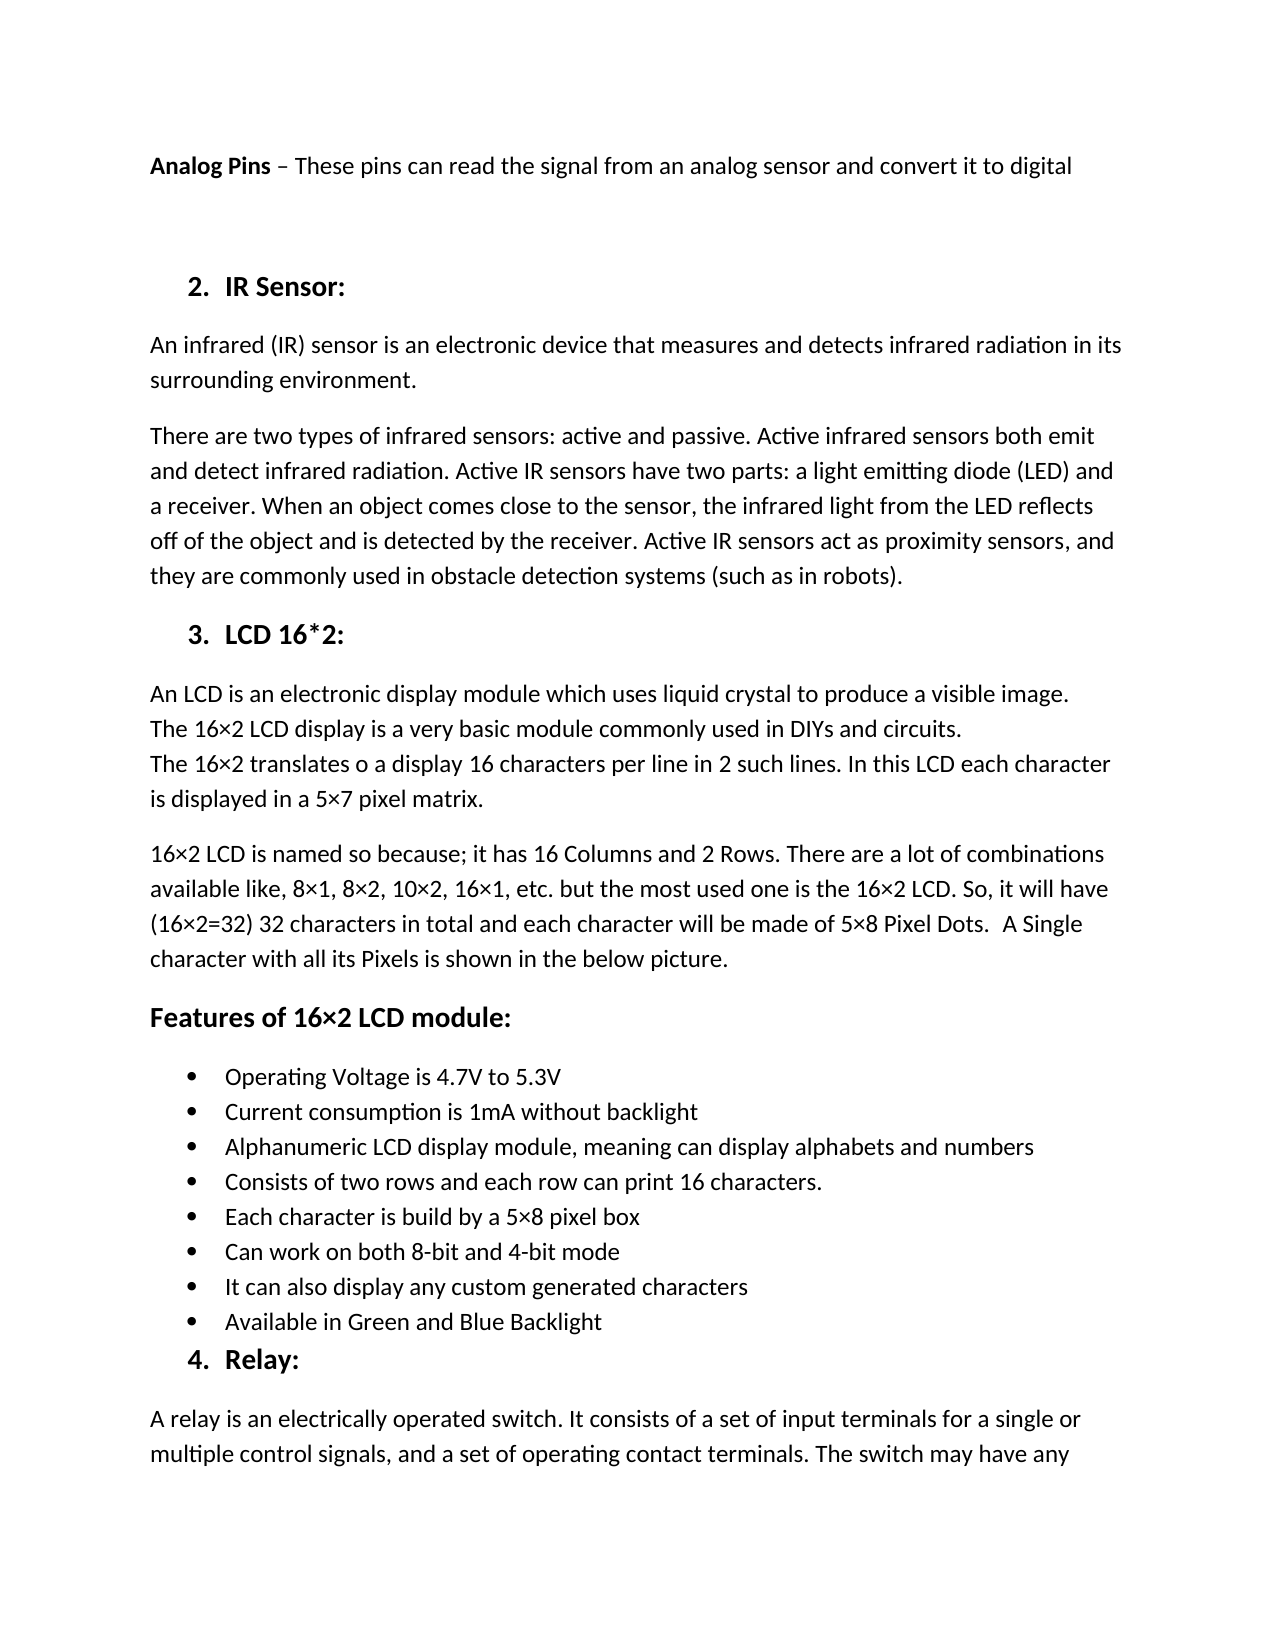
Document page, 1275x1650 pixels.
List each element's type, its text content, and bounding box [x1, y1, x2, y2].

text An LCD is an electronic display module which uses liquid crystal to produce a visible image. The 16×2 LCD display is a very basic module commonly used in DIYs and circuits. The 16×2 translates o a display 16 characters per line in 2 such lines. In this LCD each character is displayed in a 5×7 pixel matrix. [150, 678, 1125, 813]
text 16×2 LCD is named so because; it has 16 Columns and 2 Rows. There are a lot of combinations available like, 8×1, 8×2, 10×2, 16×1, etc. but the most used one is the 16×2 LCD. So, it will have (16×2=32) 32 characters in total and each character will be made of 5×8 Pixel Dots. A Single character with all its Pixels is shown in the below picture. [150, 839, 1125, 974]
text Features of 16×2 LCD module: [150, 999, 1125, 1035]
list Consists of two rows and each row can print 16 characters. [187, 1166, 1125, 1197]
list Each character is build by a 5×8 pixel box [187, 1201, 1125, 1232]
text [150, 1403, 1125, 1468]
list LCD 16*2: [187, 616, 1125, 652]
list Relay: [187, 1341, 1125, 1377]
text There are two types of infrared sensors: active and passive. Active infrared sensors both emit and detect infrared radiation. Active IR sensors have two parts: a light emitting diode (LED) and a receiver. When an object comes close to the sensor, the infrared light from the LED reflects off of the object and is detected by the receiver. Active IR sensors act as proximity sensors, and they are commonly used in obstacle detection systems (such as in robots). [150, 420, 1125, 591]
text Analog Pins – These pins can read the signal from an analog sensor and convert it to digital [150, 150, 1125, 181]
text An infrared (IR) sensor is an electronic device that measures and detects infrared radiation in its surrounding environment. [150, 329, 1125, 395]
list Can work on both 8-bit and 4-bit mode [187, 1236, 1125, 1267]
list Current consumption is 1mA without backlight [187, 1096, 1125, 1127]
list It can also display any custom generated characters [187, 1271, 1125, 1302]
list Operating Voltage is 4.7V to 5.3V [187, 1061, 1125, 1092]
list Alphanumeric LCD display module, meaning can display alphabets and numbers [187, 1131, 1125, 1162]
list IR Sensor: [187, 268, 1125, 303]
list Available in Green and Blue Backlight [187, 1306, 1125, 1337]
